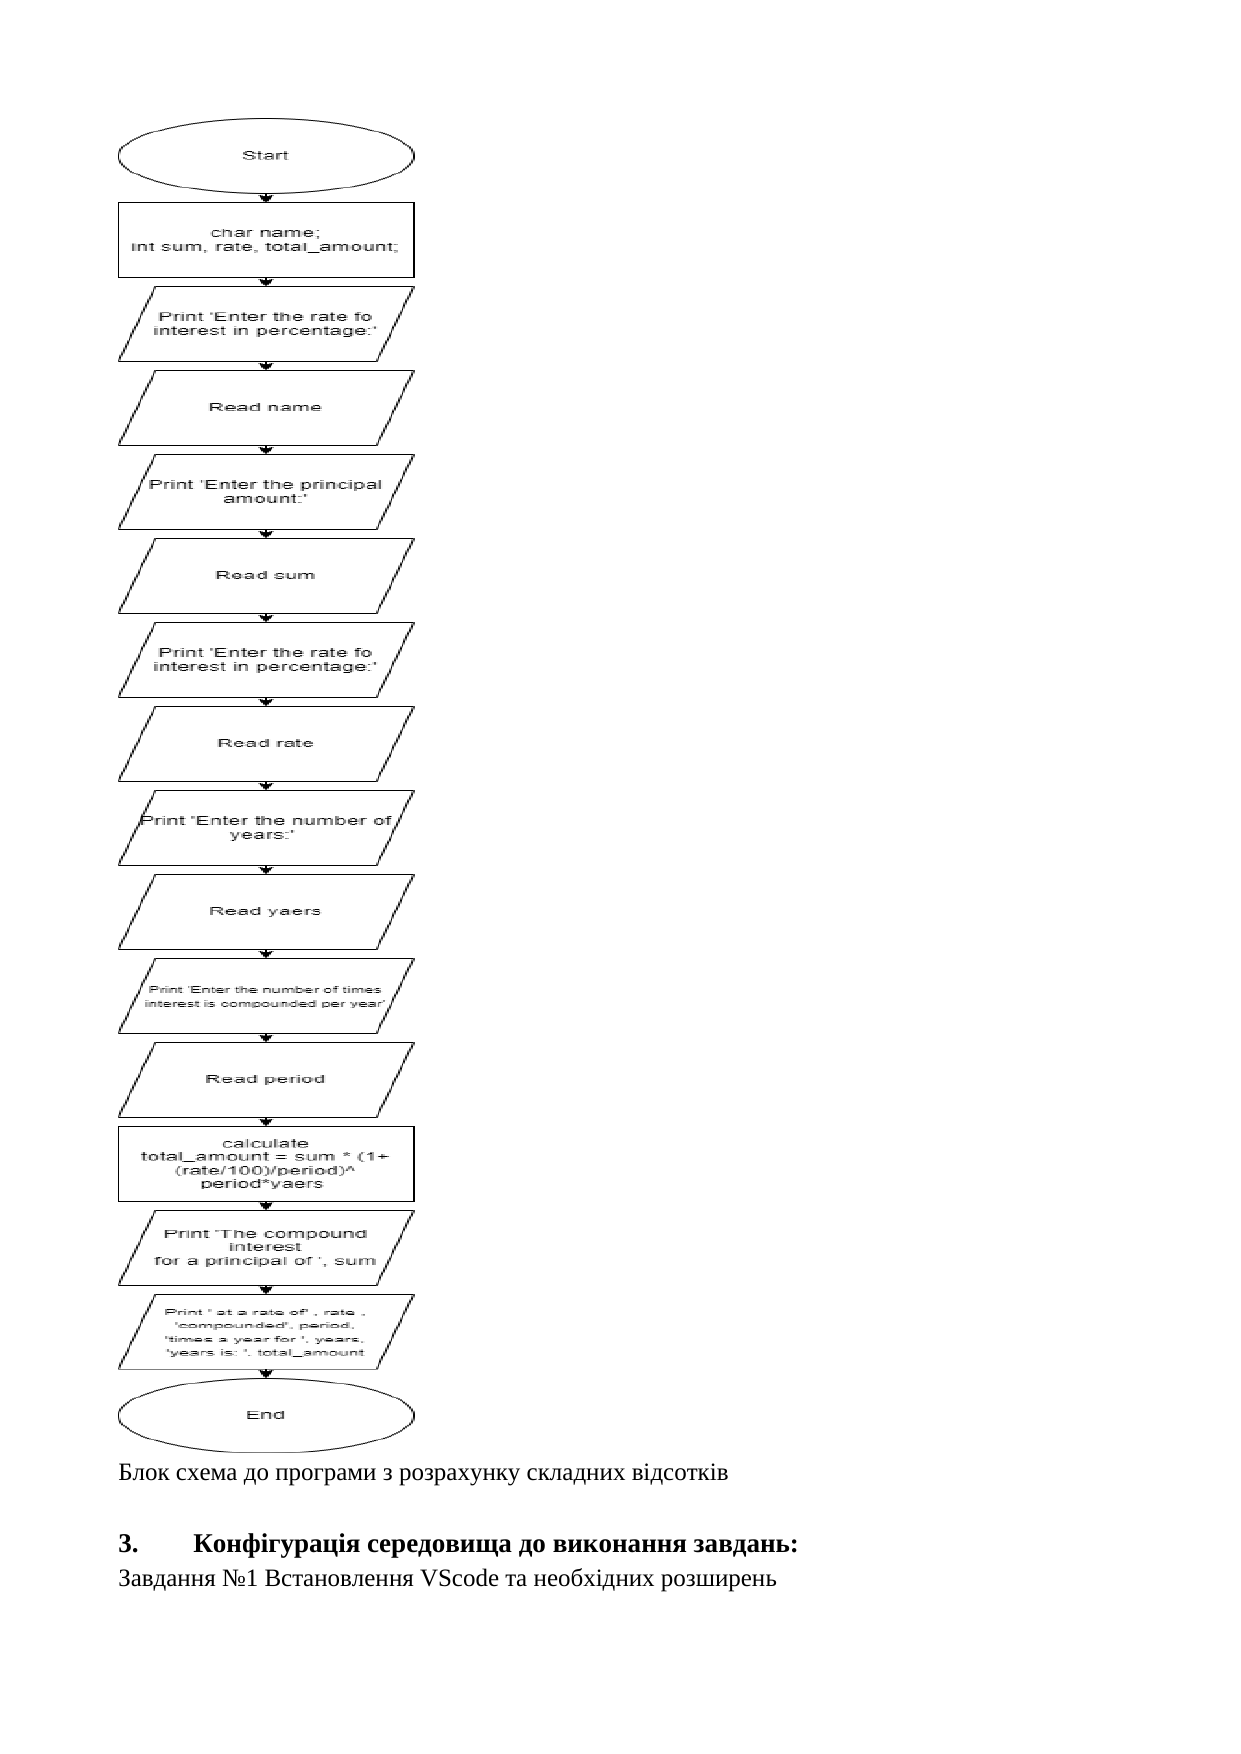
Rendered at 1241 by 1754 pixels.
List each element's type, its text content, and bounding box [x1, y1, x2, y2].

subtitle 3. Конфігурація середовища до виконання завдань: [118, 1527, 1152, 1558]
text Блок схема до програми з розрахунку складних відсотків [118, 1457, 1152, 1485]
text Завдання №1 Встановлення VScode та необхідних розширень [118, 1563, 1152, 1591]
picture [118, 118, 415, 1453]
